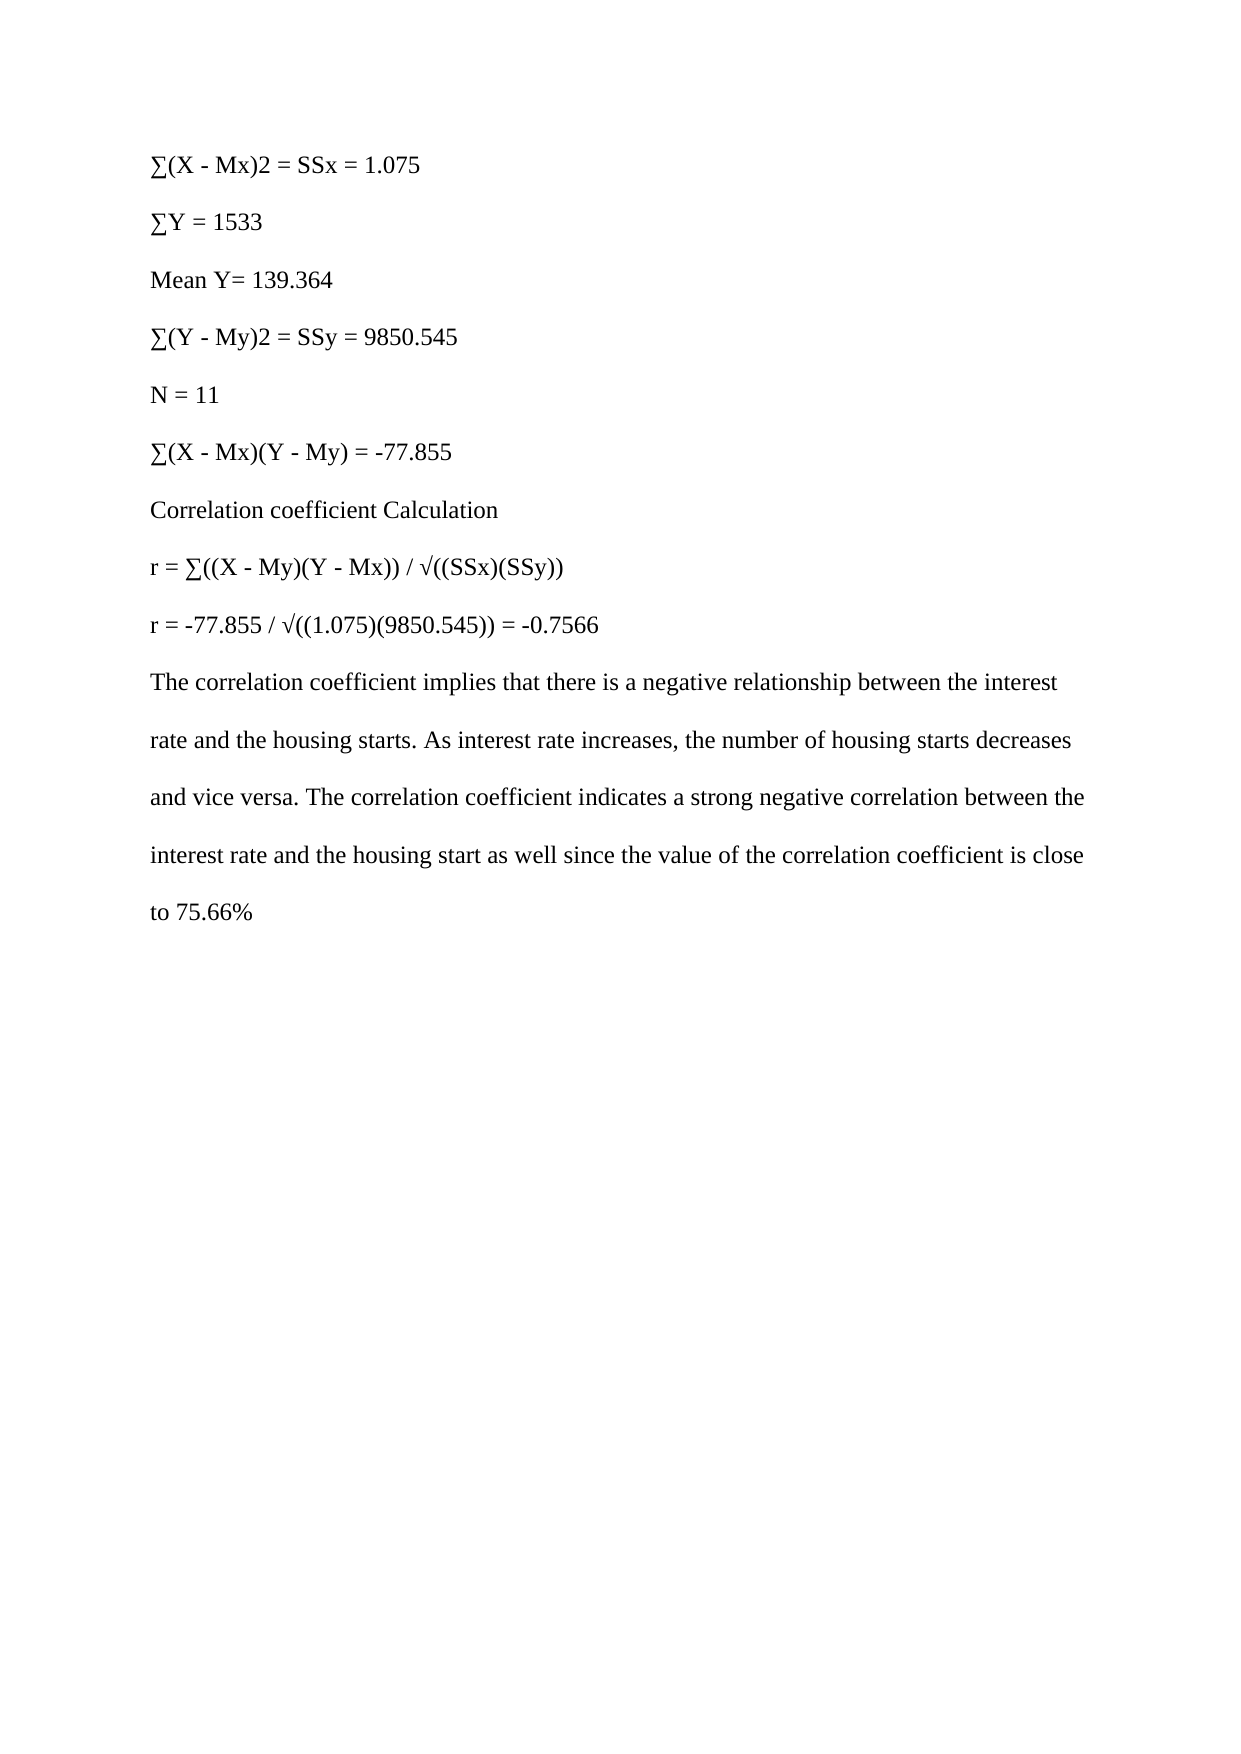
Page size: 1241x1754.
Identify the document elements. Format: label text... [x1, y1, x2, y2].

text N = 11 [150, 380, 1090, 409]
text ∑Y = 1533 [150, 207, 1090, 236]
text r = -77.855 / √((1.075)(9850.545)) = -0.7566 [150, 610, 1090, 639]
text ∑(X - Mx)2 = SSx = 1.075 [150, 150, 1090, 179]
text Mean Y= 139.364 [150, 265, 1090, 294]
text ∑(X - Mx)(Y - My) = -77.855 [150, 437, 1090, 466]
text The correlation coefficient implies that there is a negative relationship between the interest rate and the housing starts. As interest rate increases, the number of housing starts decreases and vice versa. The correlation coefficient indicates a strong negative correlation between the interest rate and the housing start as well since the value of the correlation coefficient is close to 75.66% [150, 667, 1090, 926]
text ∑(Y - My)2 = SSy = 9850.545 [150, 322, 1090, 351]
text r = ∑((X - My)(Y - Mx)) / √((SSx)(SSy)) [150, 552, 1090, 581]
text Correlation coefficient Calculation [150, 495, 1090, 524]
